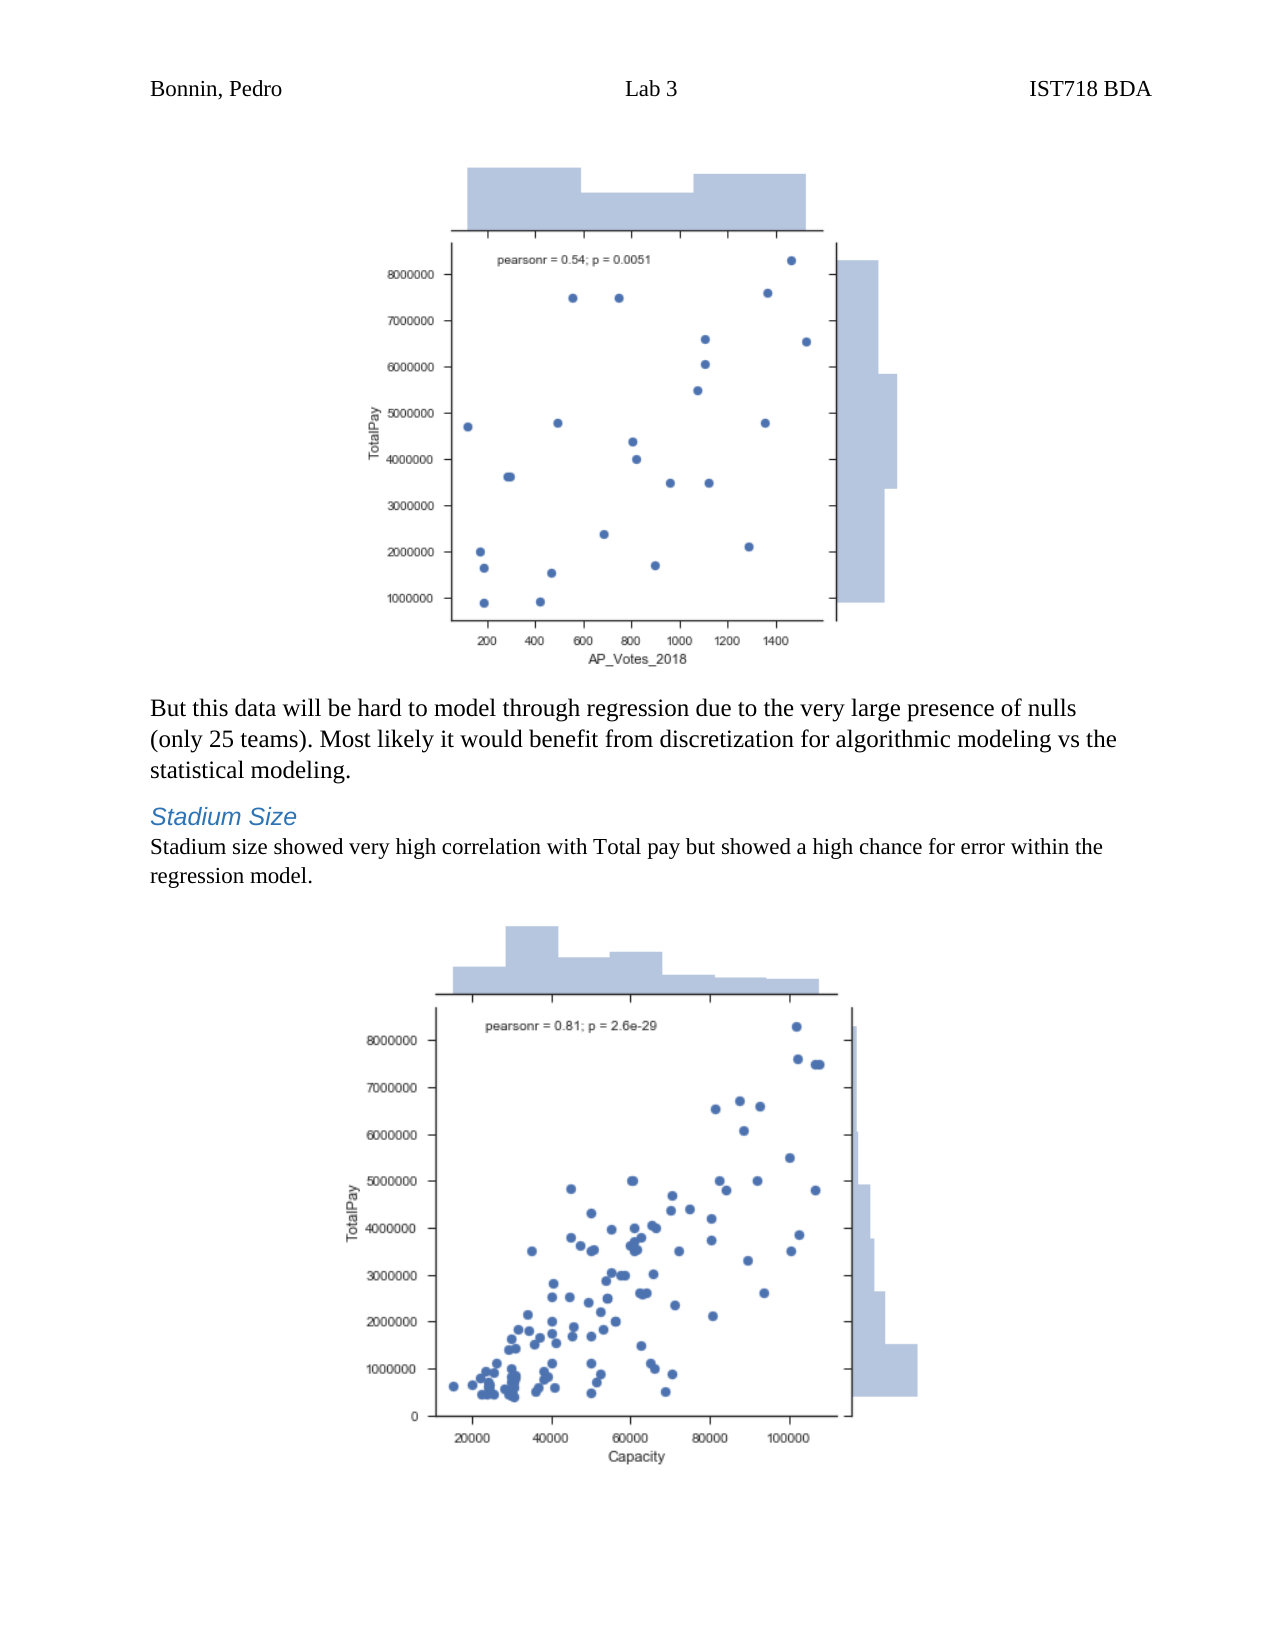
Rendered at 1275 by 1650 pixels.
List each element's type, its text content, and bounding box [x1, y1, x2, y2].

picture [337, 907, 938, 1474]
text But this data will be hard to model through regression due to the very large presence of nulls (only 25 teams). Most likely it would benefit from discretization for algorithmic modeling vs the statistical modeling. [150, 693, 1125, 783]
picture [360, 150, 915, 674]
subtitle Stadium Size [150, 802, 1125, 831]
text Stadium size showed very high correlation with Total pay but showed a high chance for error within the regression model. [150, 833, 1125, 888]
